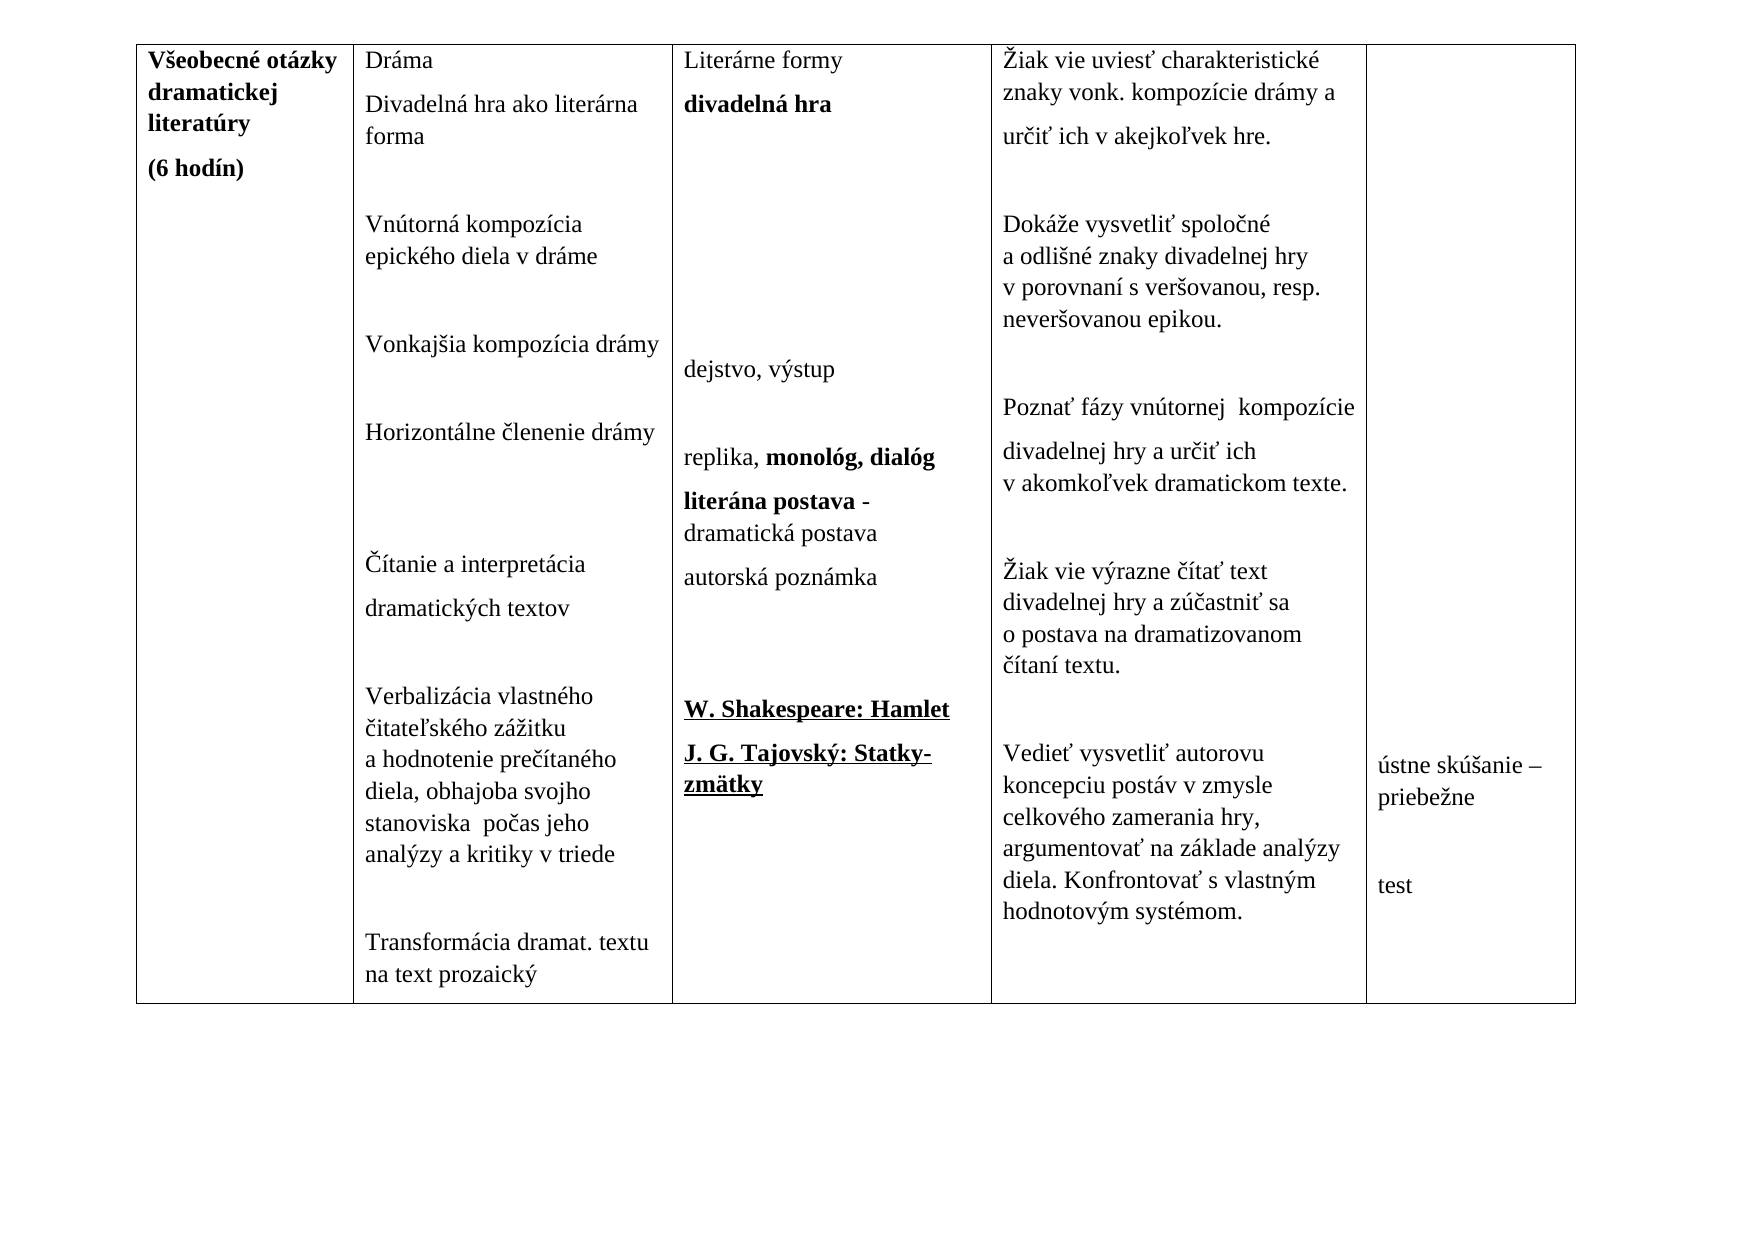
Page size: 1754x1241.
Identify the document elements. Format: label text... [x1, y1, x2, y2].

table_header Žiak vie uviesť charakteristické znaky vonk. kompozície drámy a určiť ich v akejkoľvek hre. Dokáže vysvetliť spoločné a odlišné znaky divadelnej hry v porovnaní s veršovanou, resp. neveršovanou epikou. Poznať fázy vnútornej kompozície divadelnej hry a určiť ich v akomkoľvek dramatickom texte. Žiak vie výrazne čítať text divadelnej hry a zúčastniť sa o postava na dramatizovanom čítaní textu. Vedieť vysvetliť autorovu koncepciu postáv v zmysle celkového zamerania hry, argumentovať na základe analýzy diela. Konfrontovať s vlastným hodnotovým systémom. [992, 45, 1366, 1002]
table_header Všeobecné otázky dramatickej literatúry (6 hodín) [137, 45, 353, 1002]
table_header Literárne formy divadelná hra dejstvo, výstup replika, monológ, dialóg literána postava - dramatická postava autorská poznámka W. Shakespeare: Hamlet J. G. Tajovský: Statky-zmätky [673, 45, 991, 1002]
table_header Dráma Divadelná hra ako literárna forma Vnútorná kompozícia epického diela v dráme Vonkajšia kompozícia drámy Horizontálne členenie drámy Čítanie a interpretácia dramatických textov Verbalizácia vlastného čitateľského zážitku a hodnotenie prečítaného diela, obhajoba svojho stanoviska počas jeho analýzy a kritiky v triede Transformácia dramat. textu na text prozaický [354, 45, 672, 1002]
table_header ústne skúšanie – priebežne test [1367, 45, 1575, 1002]
